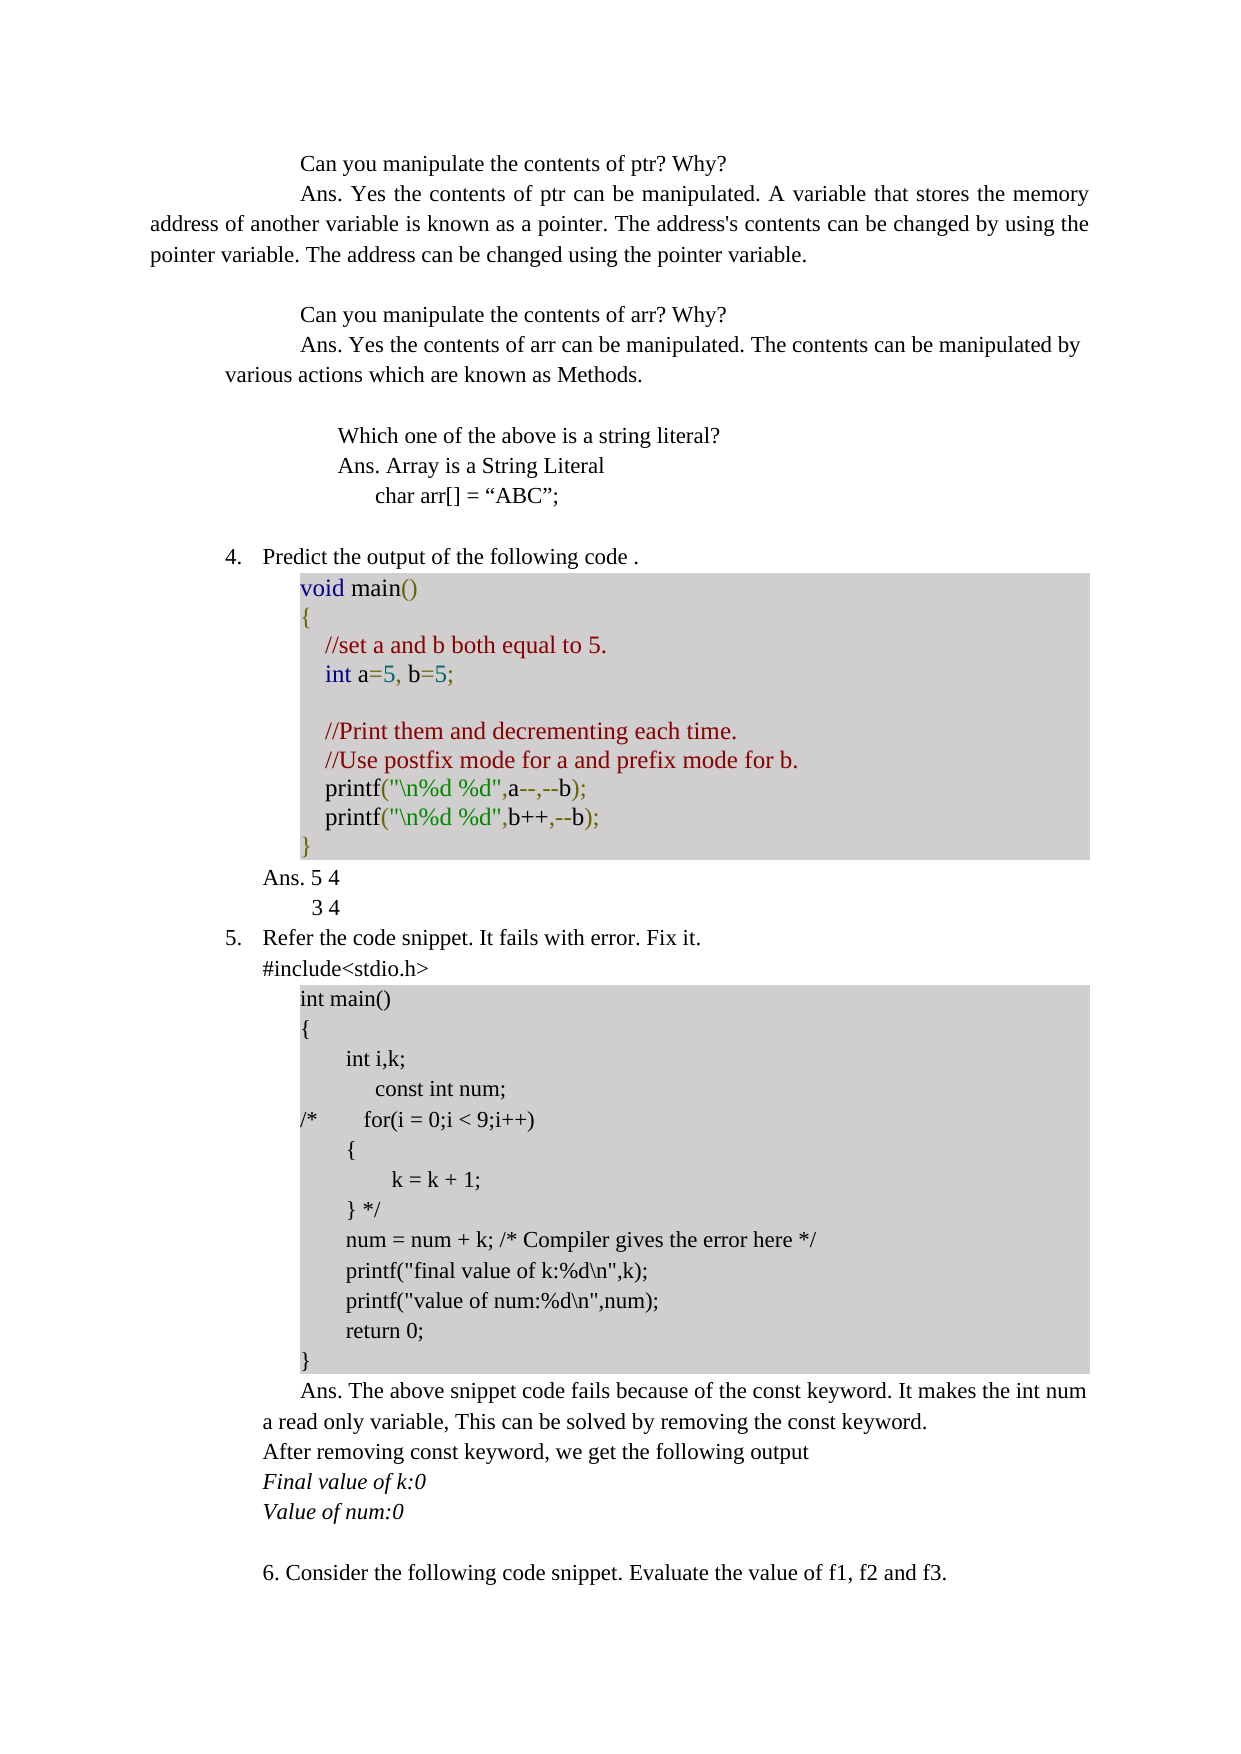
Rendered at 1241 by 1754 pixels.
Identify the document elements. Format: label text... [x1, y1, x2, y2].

list const int num; [300, 1075, 1090, 1102]
list printf("final value of k:%d\n",k); [300, 1257, 1090, 1283]
list { [300, 1136, 1090, 1162]
text { [300, 602, 1090, 630]
list Ans. 5 4 [262, 864, 1090, 890]
list 6. Consider the following code snippet. Evaluate the value of f1, f2 and f3. [262, 1528, 1090, 1585]
list Refer the code snippet. It fails with error. Fix it. [225, 924, 1090, 951]
list int main() [300, 985, 1090, 1011]
list int i,k; [300, 1045, 1090, 1072]
list Ans. Array is a String Literal [337, 452, 1090, 478]
list Predict the output of the following code . [225, 543, 1090, 569]
list #include<stdio.h> [262, 954, 1090, 981]
list 3 4 [262, 894, 1090, 921]
list Which one of the above is a string literal? [337, 422, 1090, 448]
text Ans. Yes the contents of ptr can be manipulated. A variable that stores the memory address of another variable is known as a pointer. The address's contents can be changed by using the pointer variable. The address can be changed using the pointer variable. [150, 180, 1090, 267]
text printf("\n%d %d",b++,--b); [300, 802, 1090, 831]
text printf("\n%d %d",a--,--b); [300, 773, 1090, 802]
list return 0; [300, 1317, 1090, 1343]
text Can you manipulate the contents of ptr? Why? [225, 150, 1090, 176]
list After removing const keyword, we get the following output [262, 1438, 1090, 1464]
text int a=5, b=5; [300, 659, 1090, 688]
list k = k + 1; [300, 1166, 1090, 1192]
list Ans. The above snippet code fails because of the const keyword. It makes the int num a read only variable, This can be solved by removing the const keyword. [262, 1377, 1090, 1434]
text } [300, 831, 1090, 860]
list num = num + k; /* Compiler gives the error here */ [300, 1226, 1090, 1253]
list /* for(i = 0;i < 9;i++) [300, 1106, 1090, 1132]
text //set a and b both equal to 5. [300, 630, 1090, 659]
text Can you manipulate the contents of arr? Why? [225, 301, 1090, 327]
text Ans. Yes the contents of arr can be manipulated. The contents can be manipulated by various actions which are known as Methods. [225, 331, 1090, 388]
list } [300, 1347, 1090, 1374]
list printf("value of num:%d\n",num); [300, 1287, 1090, 1313]
list char arr[] = “ABC”; [337, 482, 1090, 509]
text //Use postfix mode for a and prefix mode for b. [300, 745, 1090, 773]
text //Print them and decrementing each time. [300, 716, 1090, 745]
list Final value of k:0 [262, 1468, 1090, 1494]
list { [300, 1015, 1090, 1041]
text void main() [300, 573, 1090, 602]
list Value of num:0 [262, 1498, 1090, 1525]
list } */ [300, 1196, 1090, 1223]
